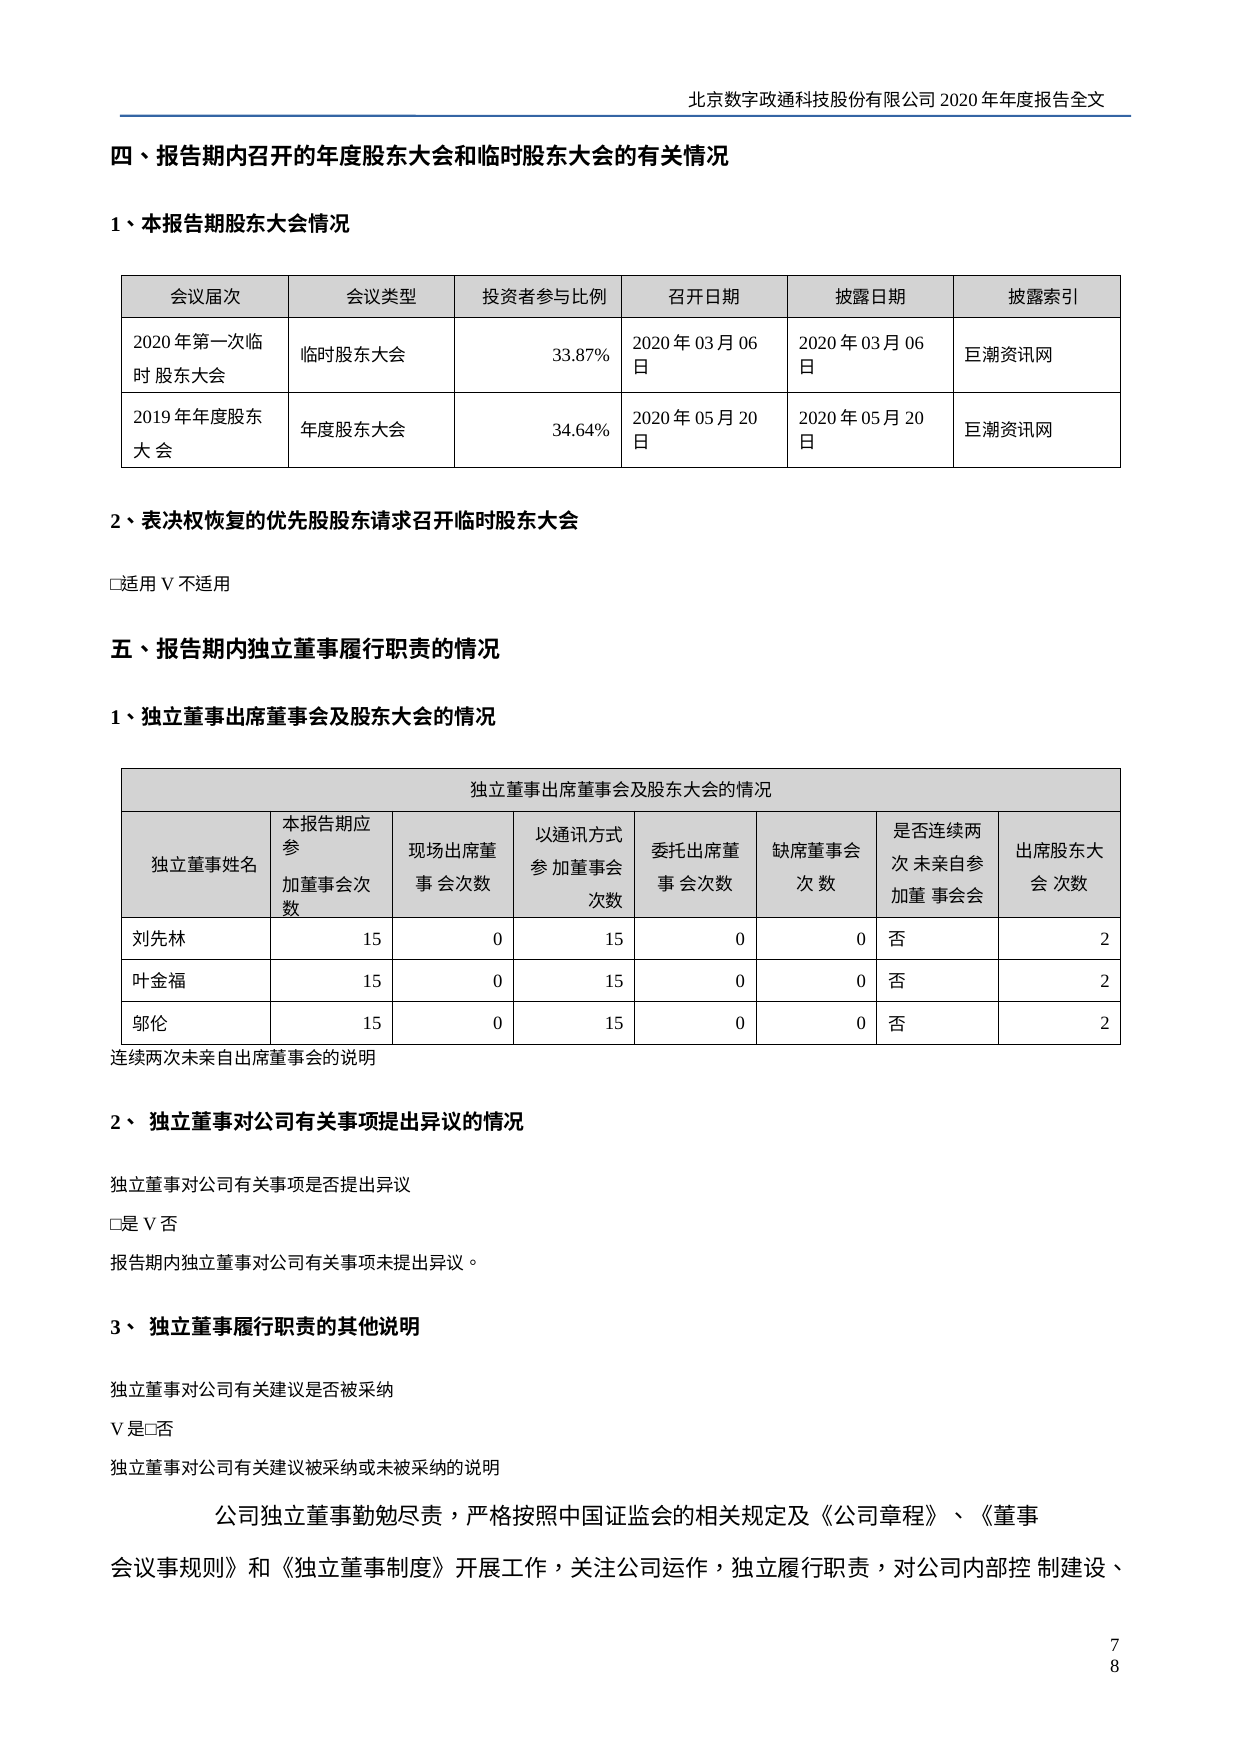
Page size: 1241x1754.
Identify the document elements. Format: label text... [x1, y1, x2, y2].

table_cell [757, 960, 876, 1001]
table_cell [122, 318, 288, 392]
text 2、表决权恢复的优先股股东请求召开临时股东大会 [110, 506, 1132, 534]
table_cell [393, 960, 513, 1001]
text 四、报告期内召开的年度股东大会和临时股东大会的有关情况 [110, 140, 1132, 171]
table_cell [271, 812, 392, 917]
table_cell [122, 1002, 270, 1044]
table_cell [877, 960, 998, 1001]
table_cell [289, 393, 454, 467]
text 五、报告期内独立董事履行职责的情况 [110, 633, 1132, 665]
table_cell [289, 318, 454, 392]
text 连续两次未亲自出席董事会的说明 [110, 1045, 1132, 1069]
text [110, 1552, 1132, 1584]
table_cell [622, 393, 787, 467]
text 2、 独立董事对公司有关事项提出异议的情况 [110, 1107, 1132, 1135]
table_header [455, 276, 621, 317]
text 1、本报告期股东大会情况 [110, 209, 1132, 237]
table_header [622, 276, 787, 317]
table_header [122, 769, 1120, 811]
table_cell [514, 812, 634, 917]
text 独立董事对公司有关建议是否被采纳 [110, 1378, 1132, 1402]
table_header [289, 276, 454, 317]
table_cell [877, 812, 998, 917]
text □适用V不适用 [110, 572, 1132, 596]
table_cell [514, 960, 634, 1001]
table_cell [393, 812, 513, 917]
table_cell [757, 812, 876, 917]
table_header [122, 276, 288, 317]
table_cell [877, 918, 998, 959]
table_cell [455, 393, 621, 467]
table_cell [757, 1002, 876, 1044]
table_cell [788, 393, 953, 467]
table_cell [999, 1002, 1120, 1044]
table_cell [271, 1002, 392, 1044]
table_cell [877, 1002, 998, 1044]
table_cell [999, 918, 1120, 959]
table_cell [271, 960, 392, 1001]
text 报告期内独立董事对公司有关事项未提出异议。 [110, 1250, 1132, 1274]
text 公司独立董事勤勉尽责，严格按照中国证监会的相关规定及《公司章程》、《董事 [110, 1500, 1132, 1532]
text 独立董事对公司有关建议被采纳或未被采纳的说明 [110, 1455, 1132, 1479]
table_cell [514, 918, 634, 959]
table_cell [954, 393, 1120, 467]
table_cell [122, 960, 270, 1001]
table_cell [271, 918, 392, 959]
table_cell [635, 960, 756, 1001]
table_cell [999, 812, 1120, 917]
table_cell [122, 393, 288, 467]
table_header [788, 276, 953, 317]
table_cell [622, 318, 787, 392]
text 1、独立董事出席董事会及股东大会的情况 [110, 702, 1132, 731]
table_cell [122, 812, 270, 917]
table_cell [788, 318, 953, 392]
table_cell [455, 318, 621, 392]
text □是V否 [110, 1211, 1132, 1236]
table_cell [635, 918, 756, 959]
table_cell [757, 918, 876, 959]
text 3、 独立董事履行职责的其他说明 [110, 1312, 1132, 1340]
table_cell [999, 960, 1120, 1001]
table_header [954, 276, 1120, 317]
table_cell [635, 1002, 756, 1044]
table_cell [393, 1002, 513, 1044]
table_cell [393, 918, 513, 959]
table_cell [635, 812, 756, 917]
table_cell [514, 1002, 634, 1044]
text 独立董事对公司有关事项是否提出异议 [110, 1173, 1132, 1197]
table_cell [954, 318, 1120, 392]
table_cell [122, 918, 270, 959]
text V是□否 [110, 1417, 1132, 1441]
